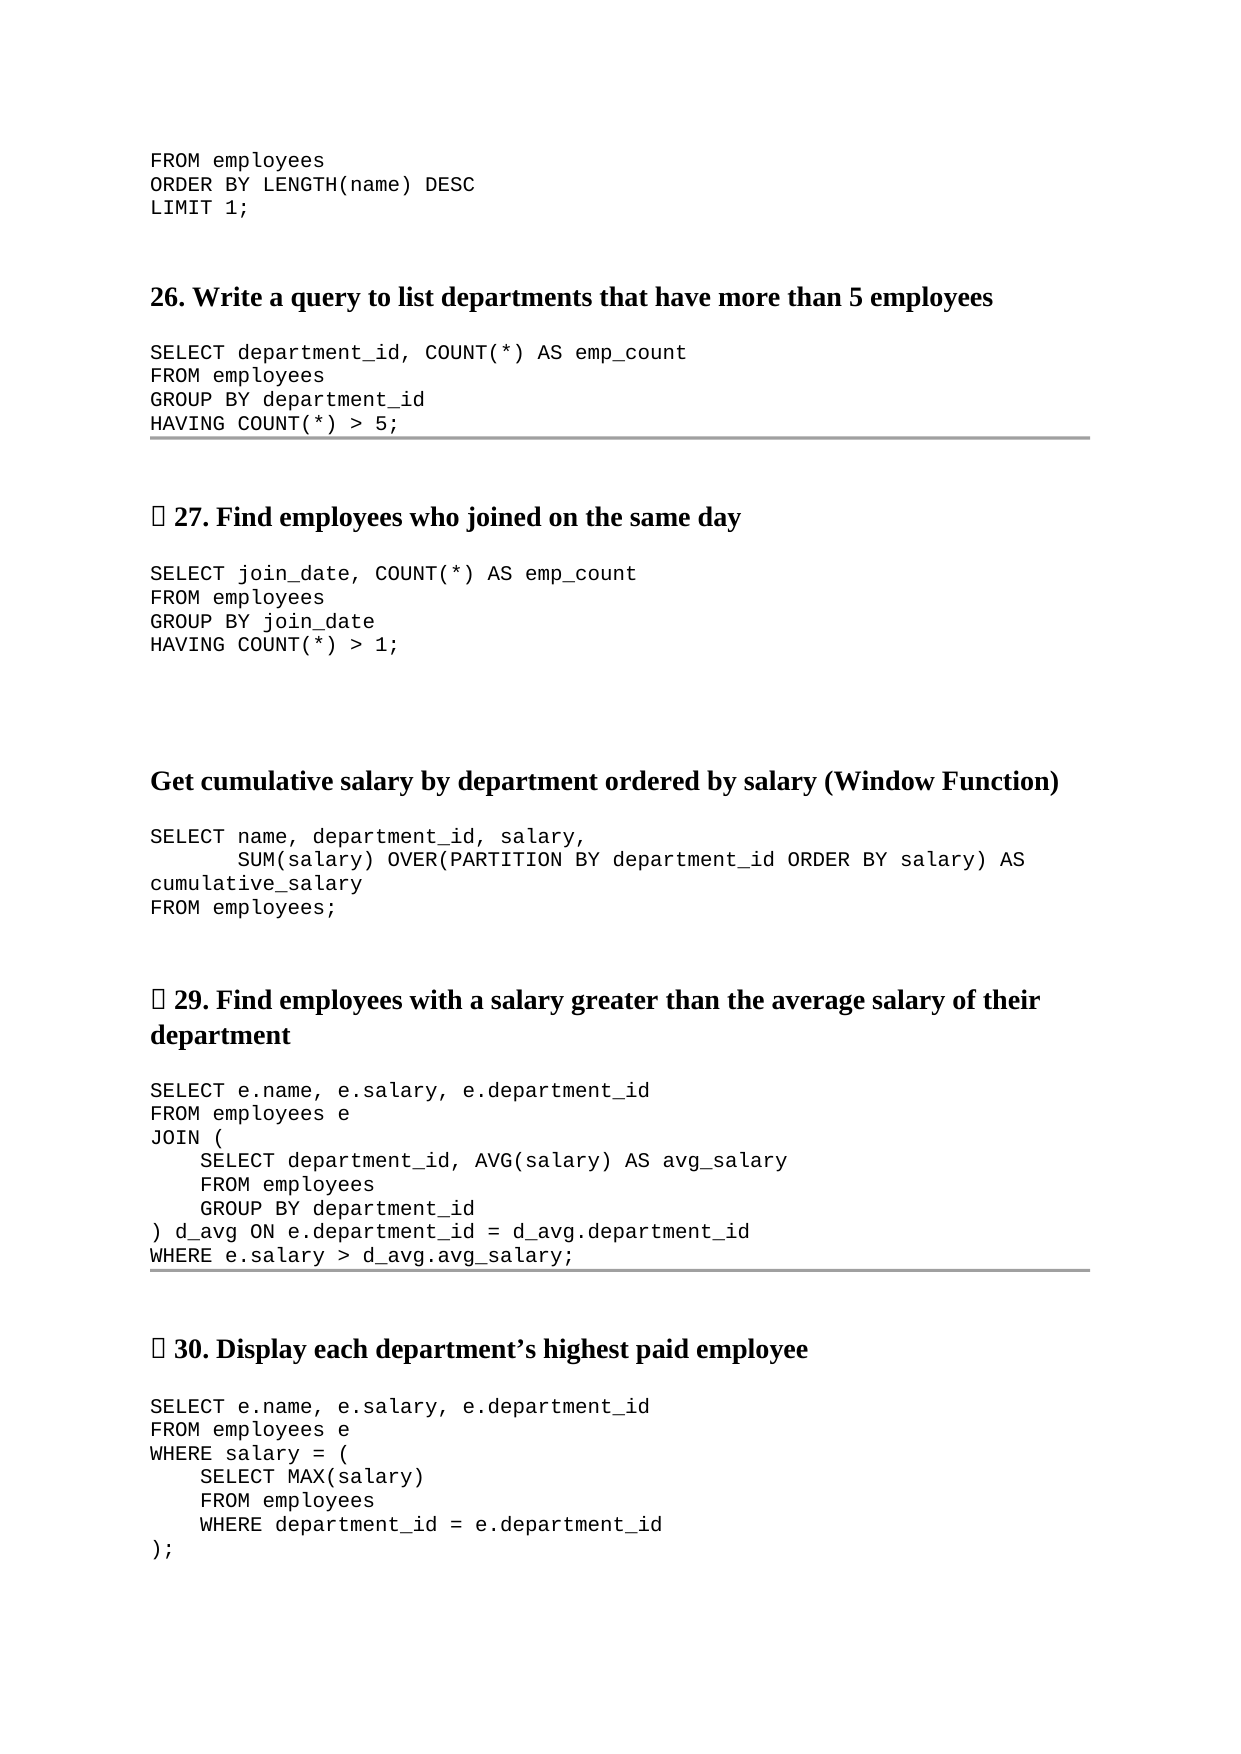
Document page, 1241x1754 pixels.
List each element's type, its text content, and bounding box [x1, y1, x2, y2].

text SUM(salary) OVER(PARTITION BY department_id ORDER BY salary) AS cumulative_salary [150, 849, 1090, 897]
text FROM employees [150, 366, 1090, 389]
text FROM employees [150, 1174, 1090, 1198]
text SELECT name, department_id, salary, [150, 826, 1090, 849]
text FROM employees [150, 1490, 1090, 1514]
text ORDER BY LENGTH(name) DESC [150, 174, 1090, 197]
text SELECT department_id, COUNT(*) AS emp_count [150, 342, 1090, 366]
text FROM employees [150, 587, 1090, 611]
text FROM employees; [150, 897, 1090, 920]
text WHERE department_id = e.department_id [150, 1514, 1090, 1537]
text HAVING COUNT(*) > 1; [150, 634, 1090, 658]
text SELECT department_id, AVG(salary) AS avg_salary [150, 1151, 1090, 1174]
text SELECT MAX(salary) [150, 1467, 1090, 1490]
subtitle 26. Write a query to list departments that have more than 5 employees [150, 280, 1090, 313]
text JOIN ( [150, 1127, 1090, 1151]
text FROM employees [150, 150, 1090, 174]
text LIMIT 1; [150, 197, 1090, 221]
subtitle ✅ 27. Find employees who joined on the same day [150, 496, 1090, 534]
text SELECT e.name, e.salary, e.department_id [150, 1396, 1090, 1419]
text ) d_avg ON e.department_id = d_avg.department_id [150, 1221, 1090, 1245]
subtitle Get cumulative salary by department ordered by salary (Window Function) [150, 764, 1090, 797]
text GROUP BY department_id [150, 1198, 1090, 1221]
subtitle ✅ 29. Find employees with a salary greater than the average salary of their department [150, 980, 1090, 1050]
text FROM employees e [150, 1103, 1090, 1127]
text FROM employees e [150, 1419, 1090, 1443]
text SELECT join_date, COUNT(*) AS emp_count [150, 563, 1090, 587]
text ); [150, 1537, 1090, 1561]
text GROUP BY join_date [150, 611, 1090, 634]
text GROUP BY department_id [150, 389, 1090, 413]
text HAVING COUNT(*) > 5; [150, 413, 1090, 436]
text WHERE e.salary > d_avg.avg_salary; [150, 1245, 1090, 1268]
text SELECT e.name, e.salary, e.department_id [150, 1079, 1090, 1103]
subtitle ✅ 30. Display each department’s highest paid employee [150, 1328, 1090, 1366]
text WHERE salary = ( [150, 1443, 1090, 1467]
